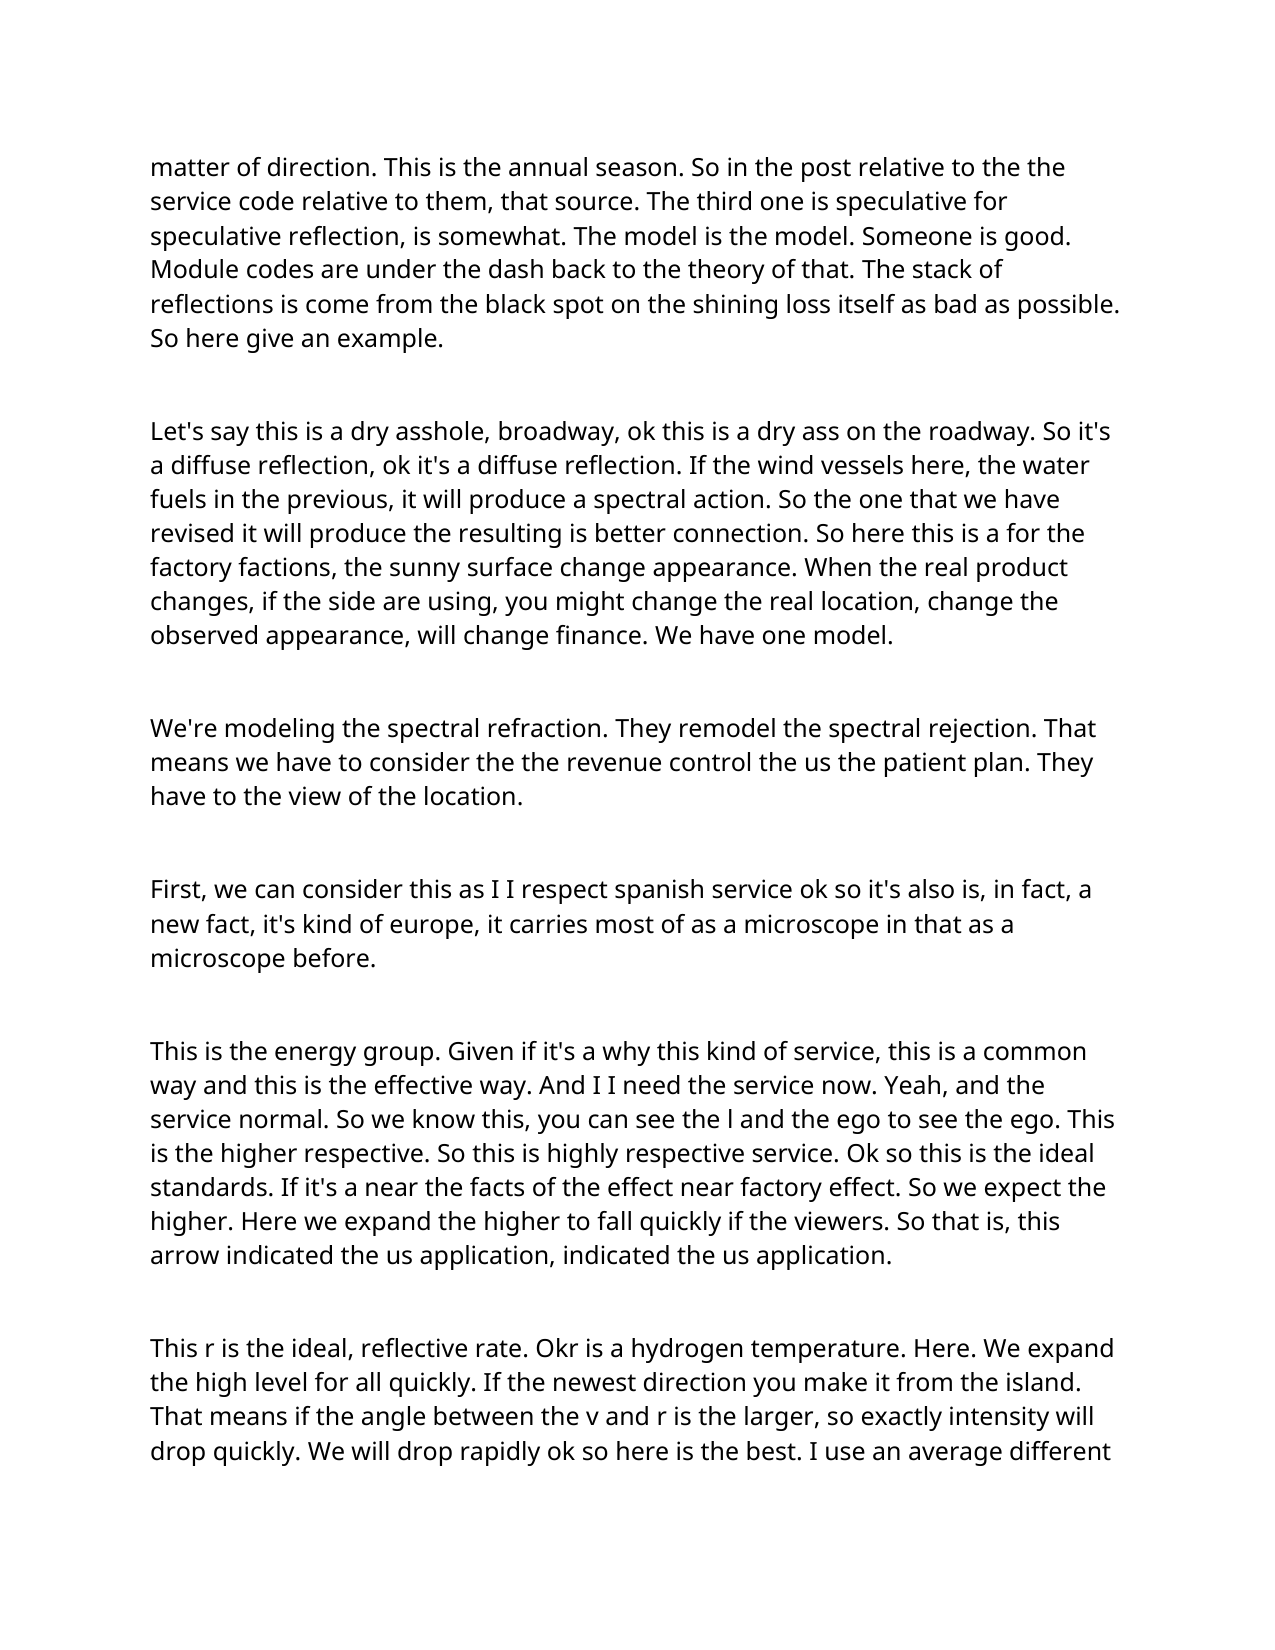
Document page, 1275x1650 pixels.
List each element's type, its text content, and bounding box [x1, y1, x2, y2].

text We're modeling the spectral refraction. They remodel the spectral rejection. That means we have to consider the the revenue control the us the patient plan. They have to the view of the location. [150, 677, 1125, 813]
text First, we can consider this as I I respect spanish service ok so it's also is, in fact, a new fact, it's kind of europe, it carries most of as a microscope in that as a microscope before. [150, 838, 1125, 974]
text This is the energy group. Given if it's a why this kind of service, this is a common way and this is the effective way. And I I need the service now. Yeah, and the service normal. So we know this, you can see the l and the ego to see the ego. This is the higher respective. So this is highly respective service. Ok so this is the ideal standards. If it's a near the facts of the effect near factory effect. So we expect the higher. Here we expand the higher to fall quickly if the viewers. So that is, this arrow indicated the us application, indicated the us application. [150, 999, 1125, 1272]
text Let's say this is a dry asshole, broadway, ok this is a dry ass on the roadway. So it's a diffuse reflection, ok it's a diffuse reflection. If the wind vessels here, the water fuels in the previous, it will produce a spectral action. So the one that we have revised it will produce the resulting is better connection. So here this is a for the factory factions, the sunny surface change appearance. When the real product changes, if the side are using, you might change the real location, change the observed appearance, will change finance. We have one model. [150, 379, 1125, 652]
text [150, 1297, 1125, 1467]
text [150, 150, 1125, 354]
